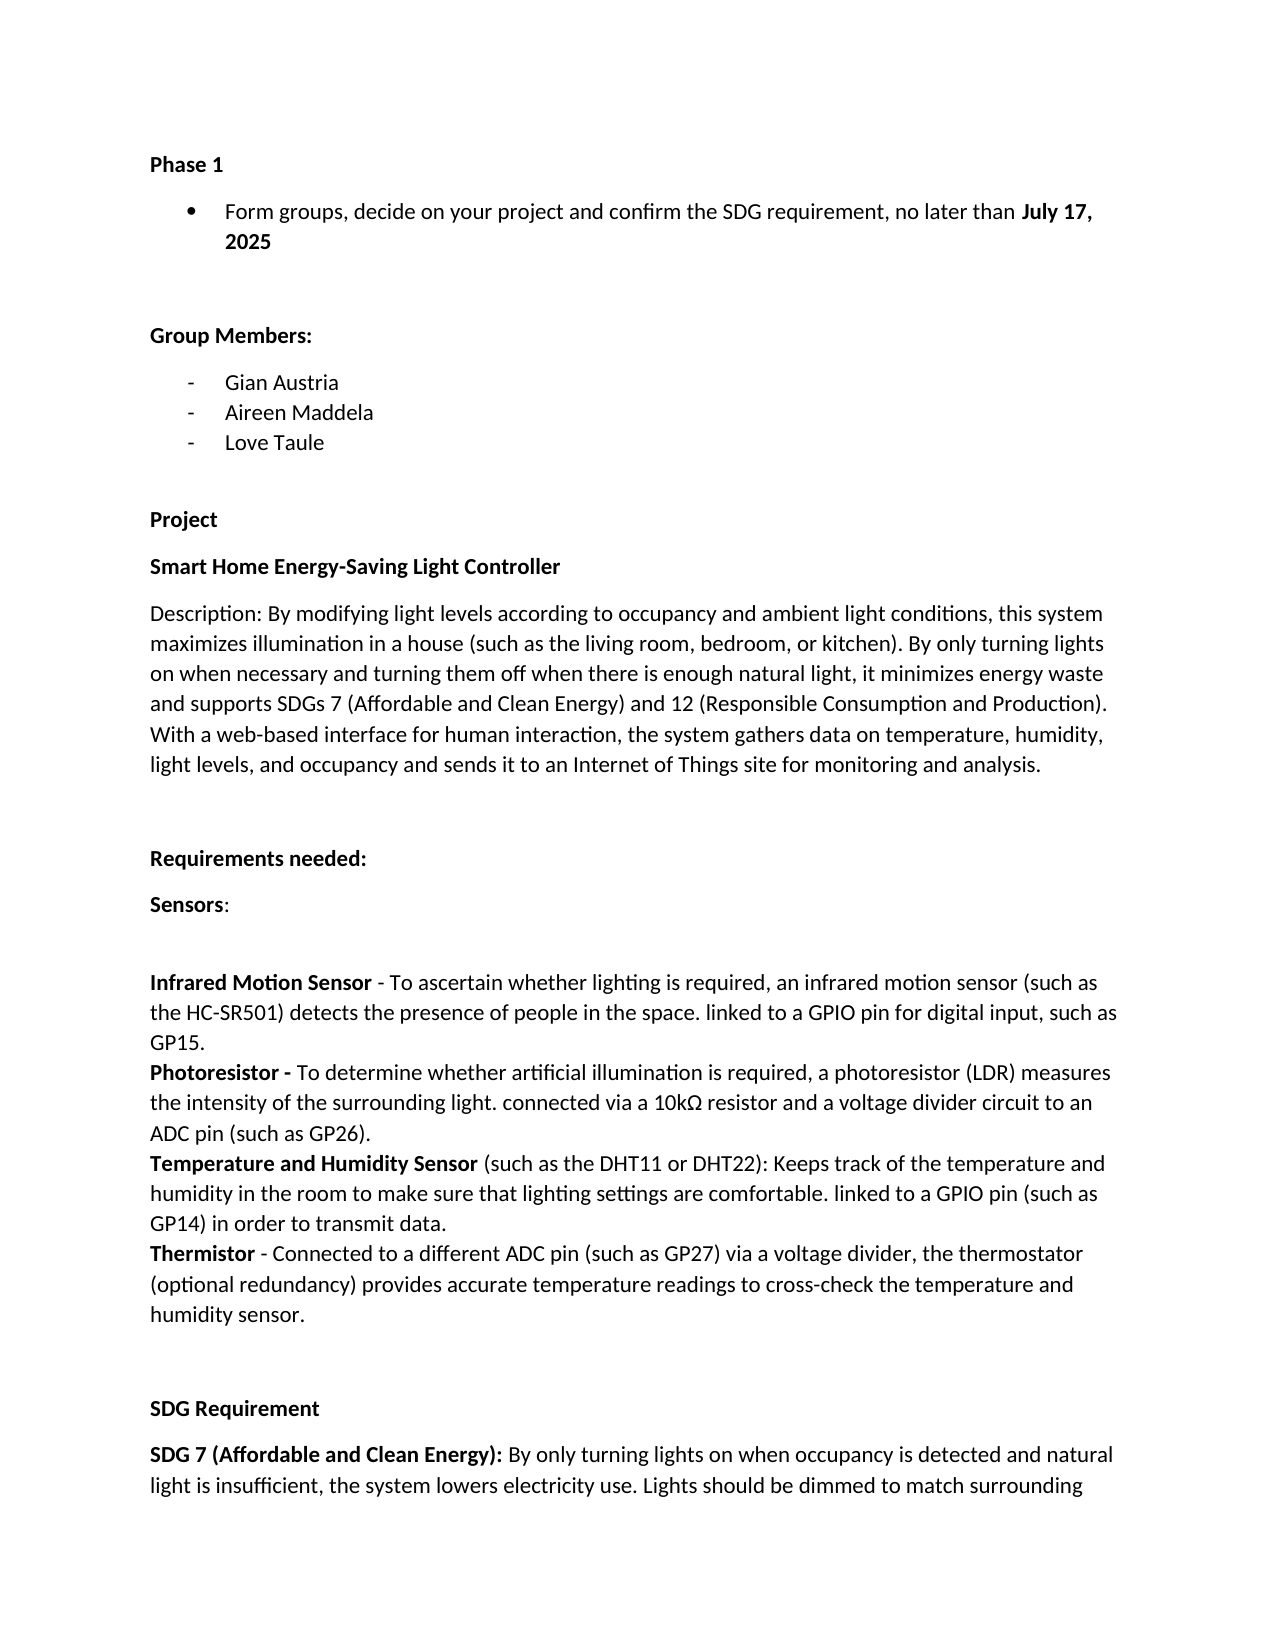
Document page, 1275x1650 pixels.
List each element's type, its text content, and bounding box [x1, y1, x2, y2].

text Group Members: [150, 321, 1125, 349]
text Smart Home Energy-Saving Light Controller [150, 552, 1125, 580]
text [150, 1441, 1125, 1499]
text Infrared Motion Sensor - To ascertain whether lighting is required, an infrared motion sensor (such as the HC-SR501) detects the presence of people in the space. linked to a GPIO pin for digital input, such as GP15. Photoresistor - To determine whether artificial illumination is required, a photoresistor (LDR) measures the intensity of the surrounding light. connected via a 10kΩ resistor and a voltage divider circuit to an ADC pin (such as GP26). Temperature and Humidity Sensor (such as the DHT11 or DHT22): Keeps track of the temperature and humidity in the room to make sure that lighting settings are comfortable. linked to a GPIO pin (such as GP14) in order to transmit data. Thermistor - Connected to a different ADC pin (such as GP27) via a voltage divider, the thermostator (optional redundancy) provides accurate temperature readings to cross-check the temperature and humidity sensor. [150, 937, 1125, 1328]
text Phase 1 [150, 150, 1125, 178]
text Project [150, 505, 1125, 533]
list Gian Austria [187, 368, 1125, 396]
text Description: By modifying light levels according to occupancy and ambient light conditions, this system maximizes illumination in a house (such as the living room, bedroom, or kitchen). By only turning lights on when necessary and turning them off when there is enough natural light, it minimizes energy waste and supports SDGs 7 (Affordable and Clean Energy) and 12 (Responsible Consumption and Production). With a web-based interface for human interaction, the system gathers data on temperature, humidity, light levels, and occupancy and sends it to an Internet of Things site for monitoring and analysis. [150, 599, 1125, 778]
text SDG Requirement [150, 1394, 1125, 1422]
text Sensors: [150, 891, 1125, 919]
list Form groups, decide on your project and confirm the SDG requirement, no later than July 17, 2025 [187, 197, 1125, 255]
text Requirements needed: [150, 844, 1125, 872]
list Love Taule [187, 428, 1125, 456]
list Aireen Maddela [187, 398, 1125, 426]
